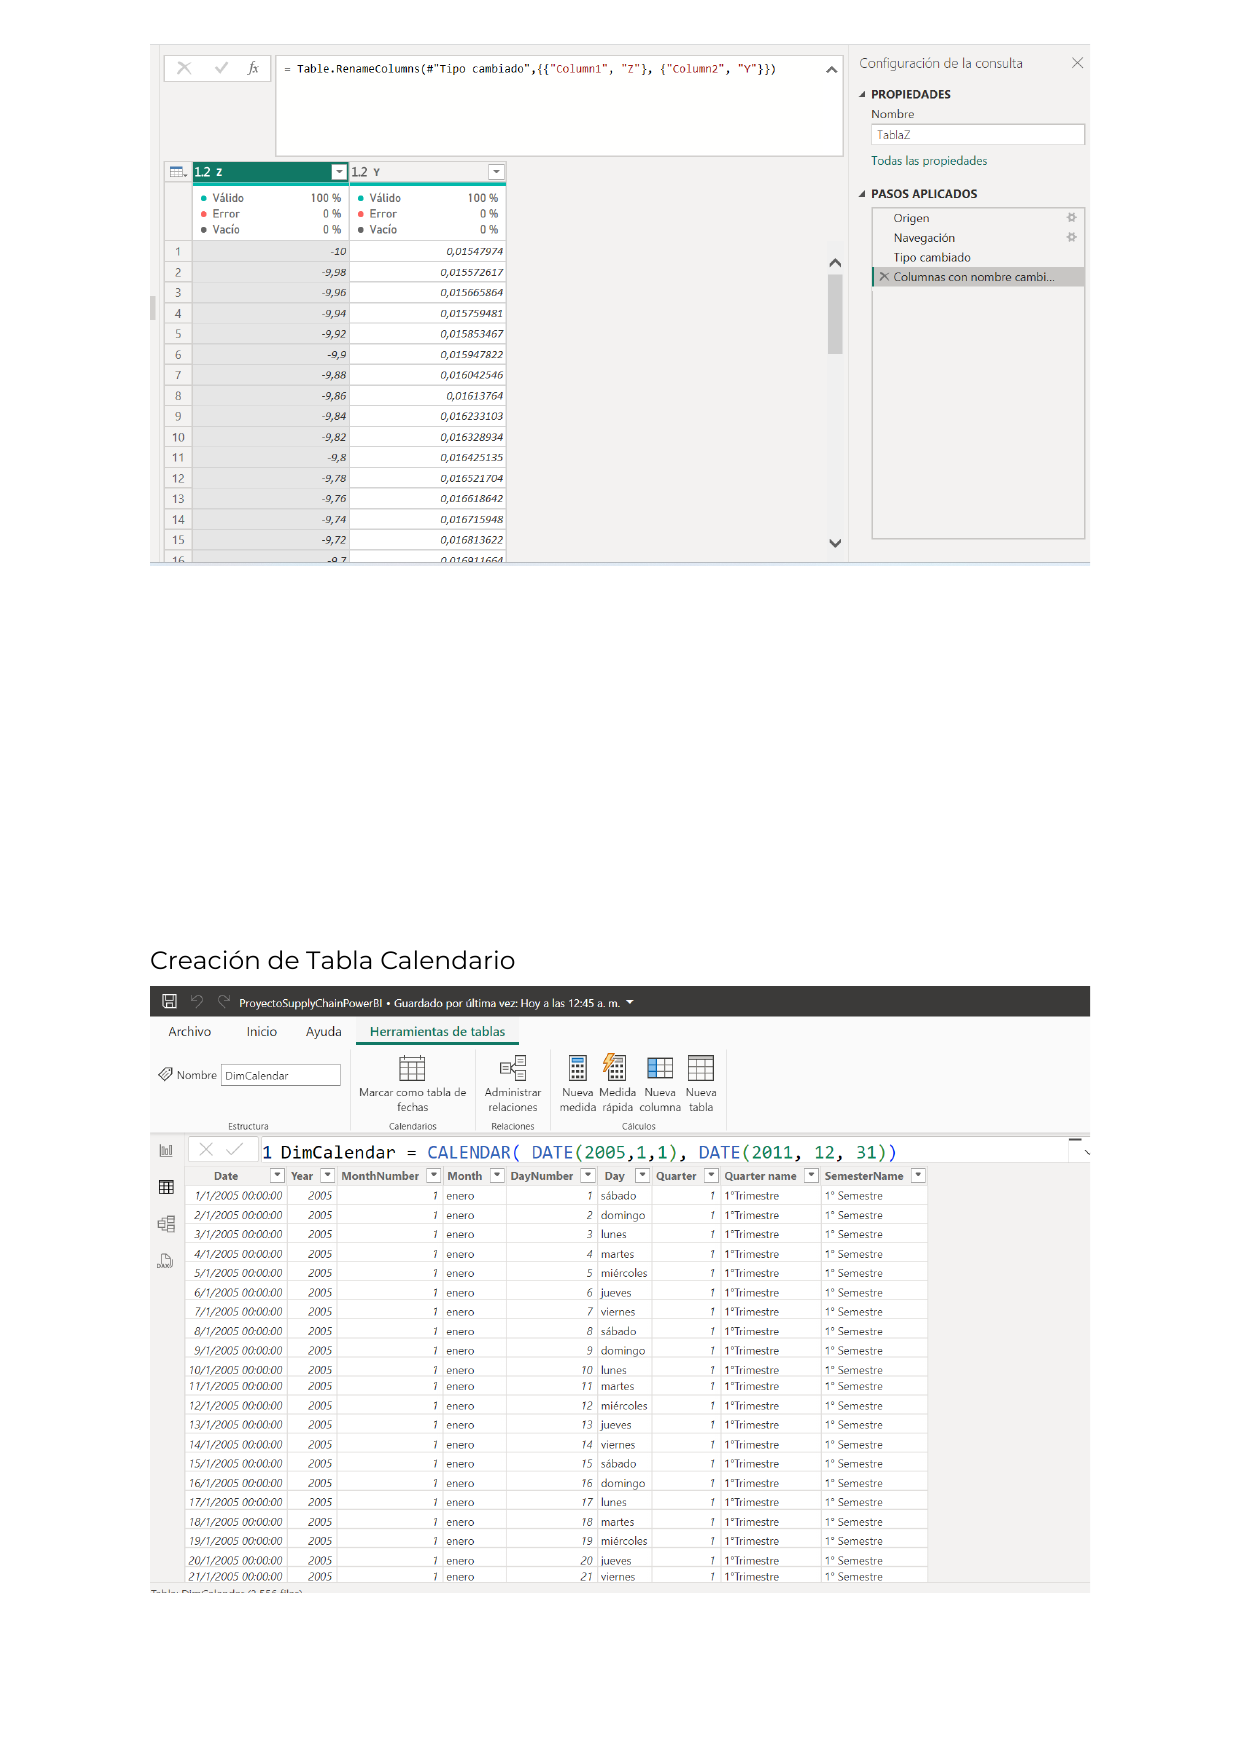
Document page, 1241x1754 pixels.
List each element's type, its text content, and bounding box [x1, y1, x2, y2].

picture [150, 44, 1091, 566]
text Creación de Tabla Calendario [150, 945, 1090, 976]
picture [150, 986, 1091, 1593]
